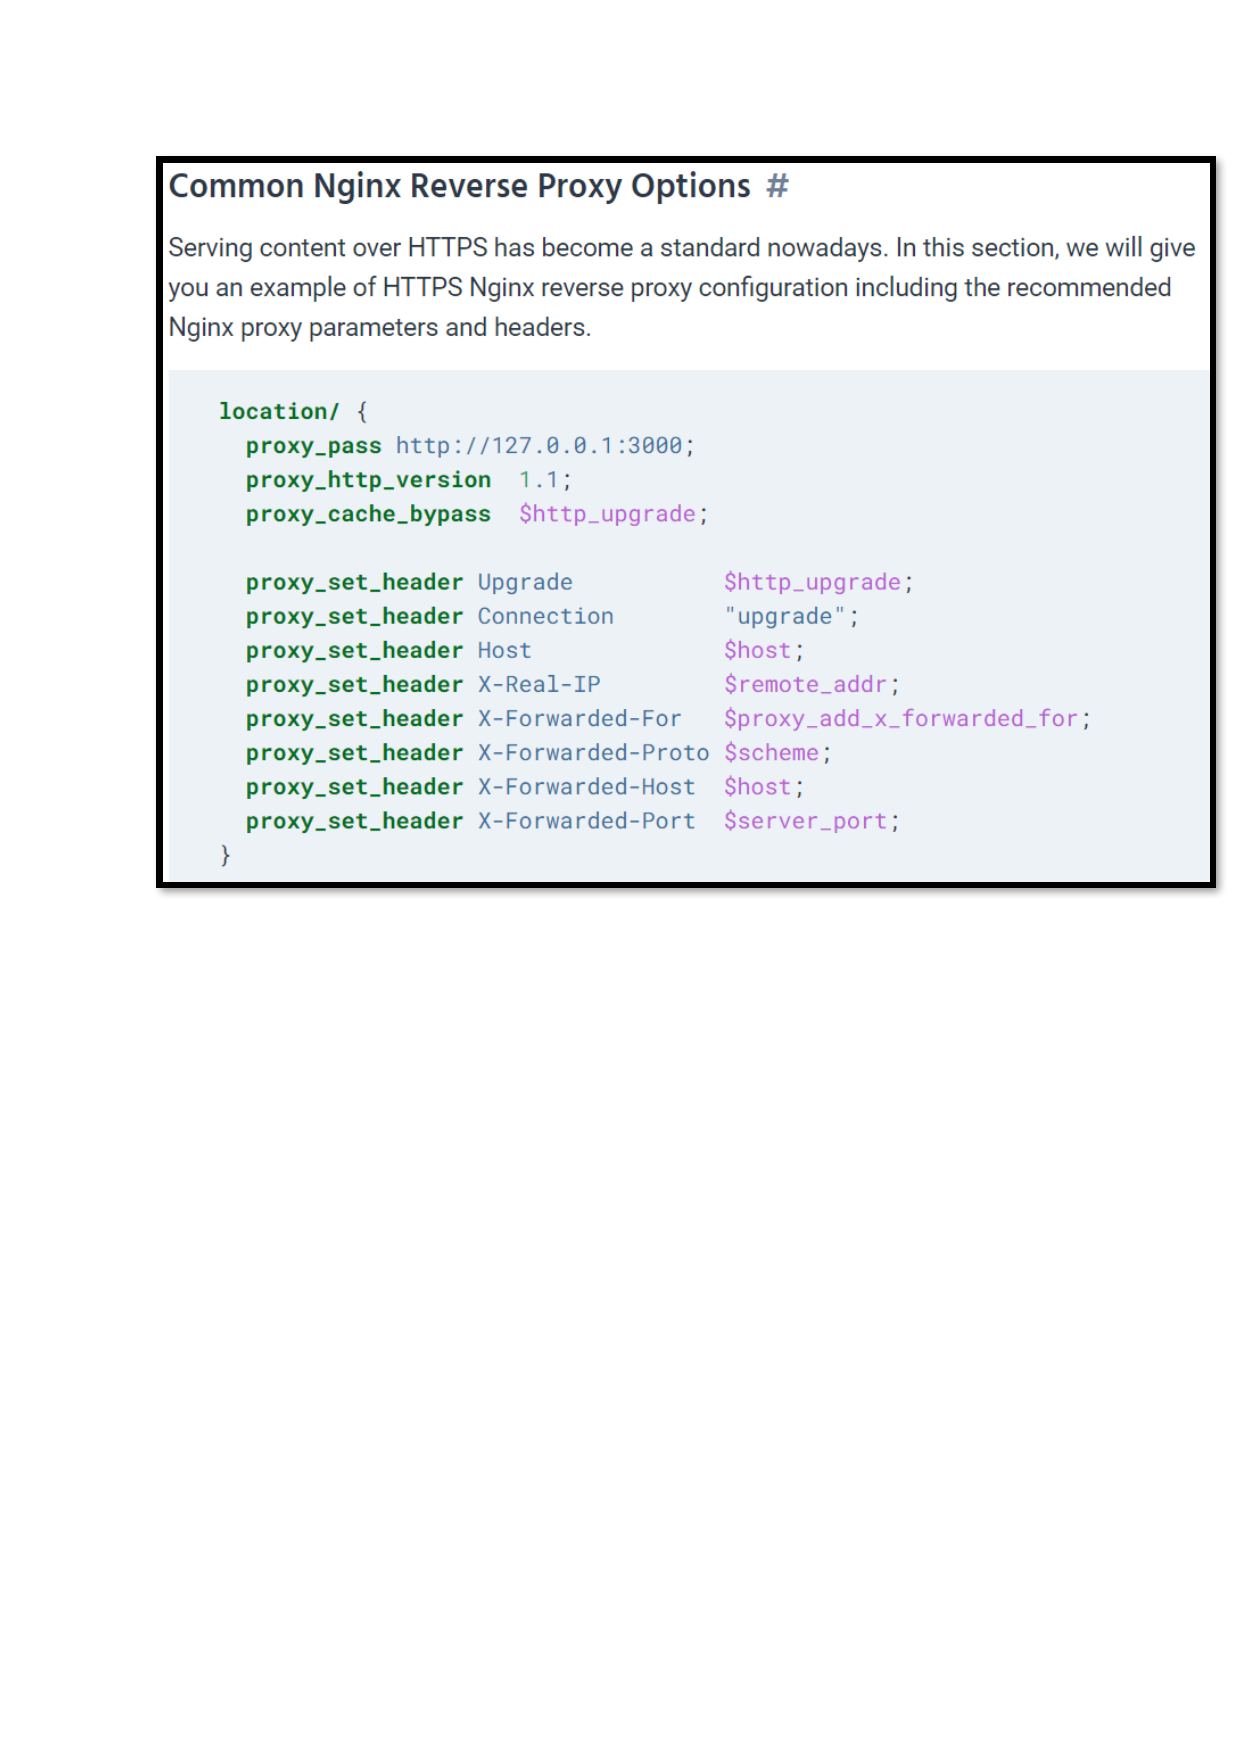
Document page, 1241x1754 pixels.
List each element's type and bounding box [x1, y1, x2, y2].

picture [163, 163, 1210, 882]
